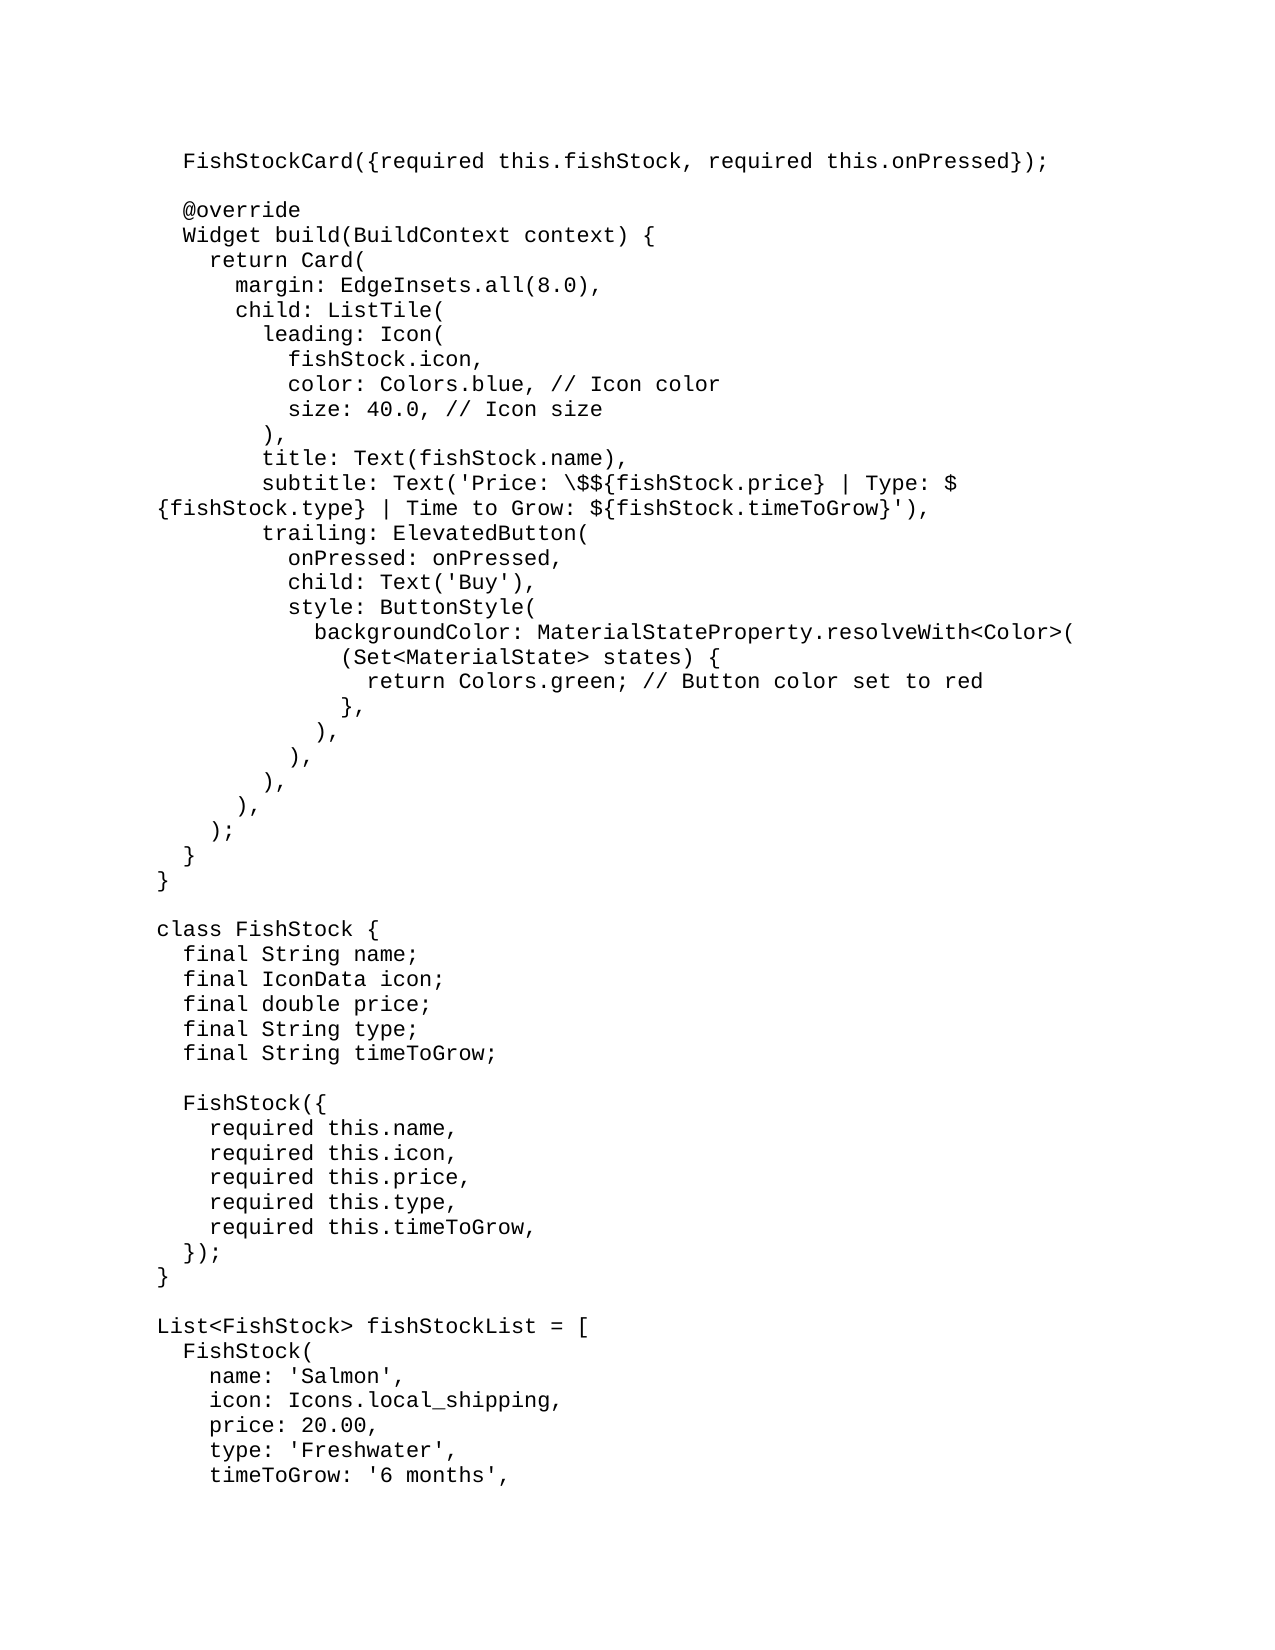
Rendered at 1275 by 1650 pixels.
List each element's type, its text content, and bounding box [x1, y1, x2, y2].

text FishStock({ [156, 1092, 1118, 1117]
text @override [156, 199, 1118, 224]
text timeToGrow: '6 months', [156, 1464, 1118, 1489]
text trailing: ElevatedButton( [156, 522, 1118, 547]
text Widget build(BuildContext context) { [156, 224, 1118, 249]
text ), [156, 423, 1118, 447]
text ); [156, 819, 1118, 844]
text name: 'Salmon', [156, 1365, 1118, 1389]
text } [156, 869, 1118, 894]
text } [156, 844, 1118, 869]
text class FishStock { [156, 918, 1118, 943]
text }); [156, 1241, 1118, 1266]
text required this.price, [156, 1166, 1118, 1191]
text onPressed: onPressed, [156, 547, 1118, 571]
text size: 40.0, // Icon size [156, 398, 1118, 423]
text child: ListTile( [156, 299, 1118, 323]
text final String name; [156, 943, 1118, 968]
text List<FishStock> fishStockList = [ [156, 1315, 1118, 1340]
text backgroundColor: MaterialStateProperty.resolveWith<Color>( [156, 621, 1118, 646]
text final IconData icon; [156, 968, 1118, 993]
text final String type; [156, 1018, 1118, 1042]
text required this.icon, [156, 1142, 1118, 1166]
text ), [156, 770, 1118, 794]
text (Set<MaterialState> states) { [156, 646, 1118, 671]
text title: Text(fishStock.name), [156, 447, 1118, 472]
text return Colors.green; // Button color set to red [156, 671, 1118, 695]
text type: 'Freshwater', [156, 1439, 1118, 1464]
text required this.type, [156, 1191, 1118, 1216]
text style: ButtonStyle( [156, 596, 1118, 621]
text }, [156, 695, 1118, 720]
text } [156, 1266, 1118, 1290]
text FishStock( [156, 1340, 1118, 1365]
text return Card( [156, 249, 1118, 274]
text FishStockCard({required this.fishStock, required this.onPressed}); [156, 150, 1118, 175]
text price: 20.00, [156, 1414, 1118, 1439]
text ), [156, 745, 1118, 770]
text child: Text('Buy'), [156, 571, 1118, 596]
text margin: EdgeInsets.all(8.0), [156, 274, 1118, 299]
text color: Colors.blue, // Icon color [156, 373, 1118, 398]
text required this.name, [156, 1117, 1118, 1142]
text icon: Icons.local_shipping, [156, 1389, 1118, 1414]
text final String timeToGrow; [156, 1042, 1118, 1067]
text required this.timeToGrow, [156, 1216, 1118, 1241]
text final double price; [156, 993, 1118, 1018]
text fishStock.icon, [156, 348, 1118, 373]
text subtitle: Text('Price: \$${fishStock.price} | Type: ${fishStock.type} | Time to Grow: ${fishStock.timeToGrow}'), [156, 472, 1118, 522]
text ), [156, 720, 1118, 745]
text leading: Icon( [156, 323, 1118, 348]
text ), [156, 794, 1118, 819]
